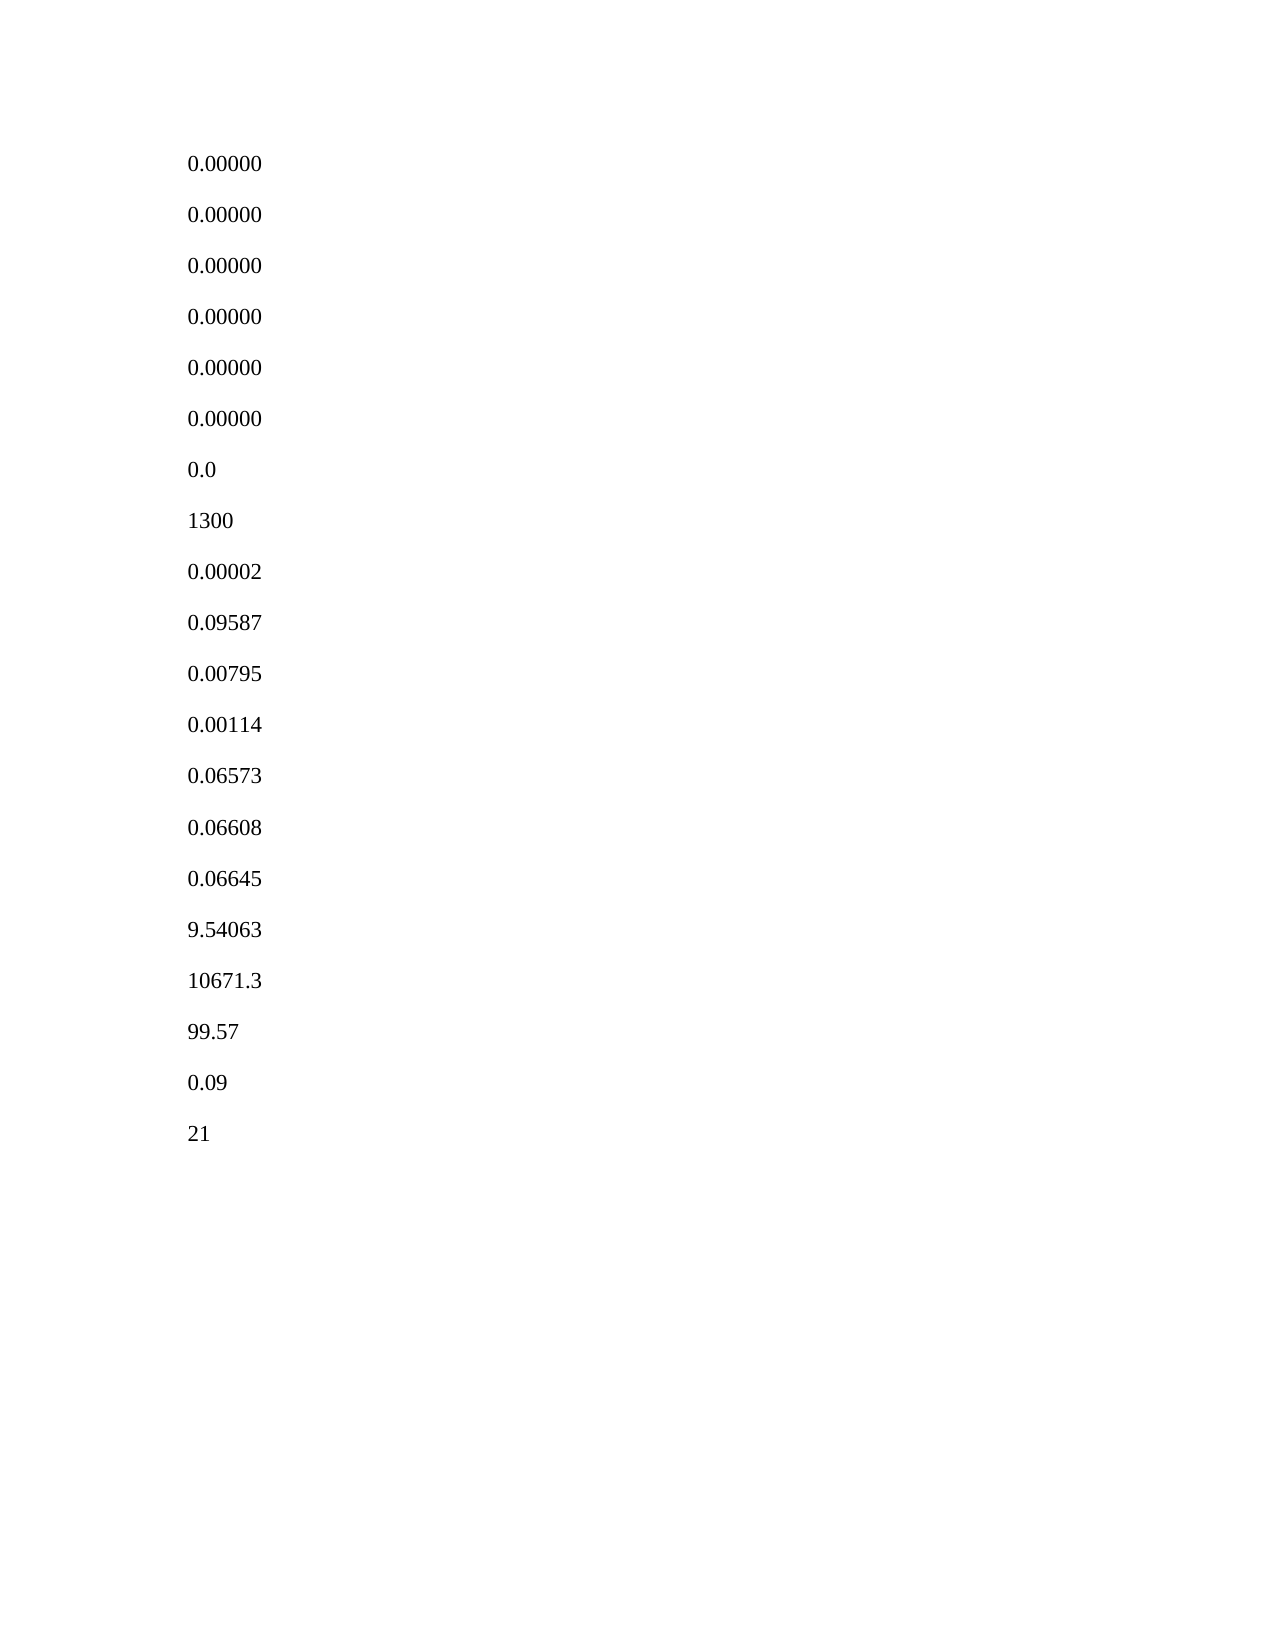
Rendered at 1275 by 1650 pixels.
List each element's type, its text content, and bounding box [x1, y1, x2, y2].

table_cell 0.06573 [176, 763, 1076, 813]
table_cell 0.00000 [176, 303, 1076, 354]
table_cell 0.00000 [176, 201, 1076, 252]
table_cell 99.57 [176, 1018, 1076, 1069]
table_cell 9.54063 [176, 916, 1076, 967]
table_cell 21 [176, 1120, 1076, 1171]
table_cell 10671.3 [176, 967, 1076, 1018]
table_cell 1300 [176, 507, 1076, 558]
table_cell 0.00000 [176, 252, 1076, 303]
table_cell 0.00000 [176, 405, 1076, 456]
table_cell 0.00002 [176, 558, 1076, 609]
table_cell 0.06608 [176, 814, 1076, 864]
table_cell 0.06645 [176, 865, 1076, 916]
table_cell 0.00114 [176, 711, 1076, 762]
table_cell 0.0 [176, 456, 1076, 507]
table_cell 0.00000 [176, 150, 1076, 201]
table_cell 0.00795 [176, 660, 1076, 711]
table_cell 0.09587 [176, 609, 1076, 660]
table_cell 0.09 [176, 1069, 1076, 1120]
table_cell 0.00000 [176, 354, 1076, 405]
